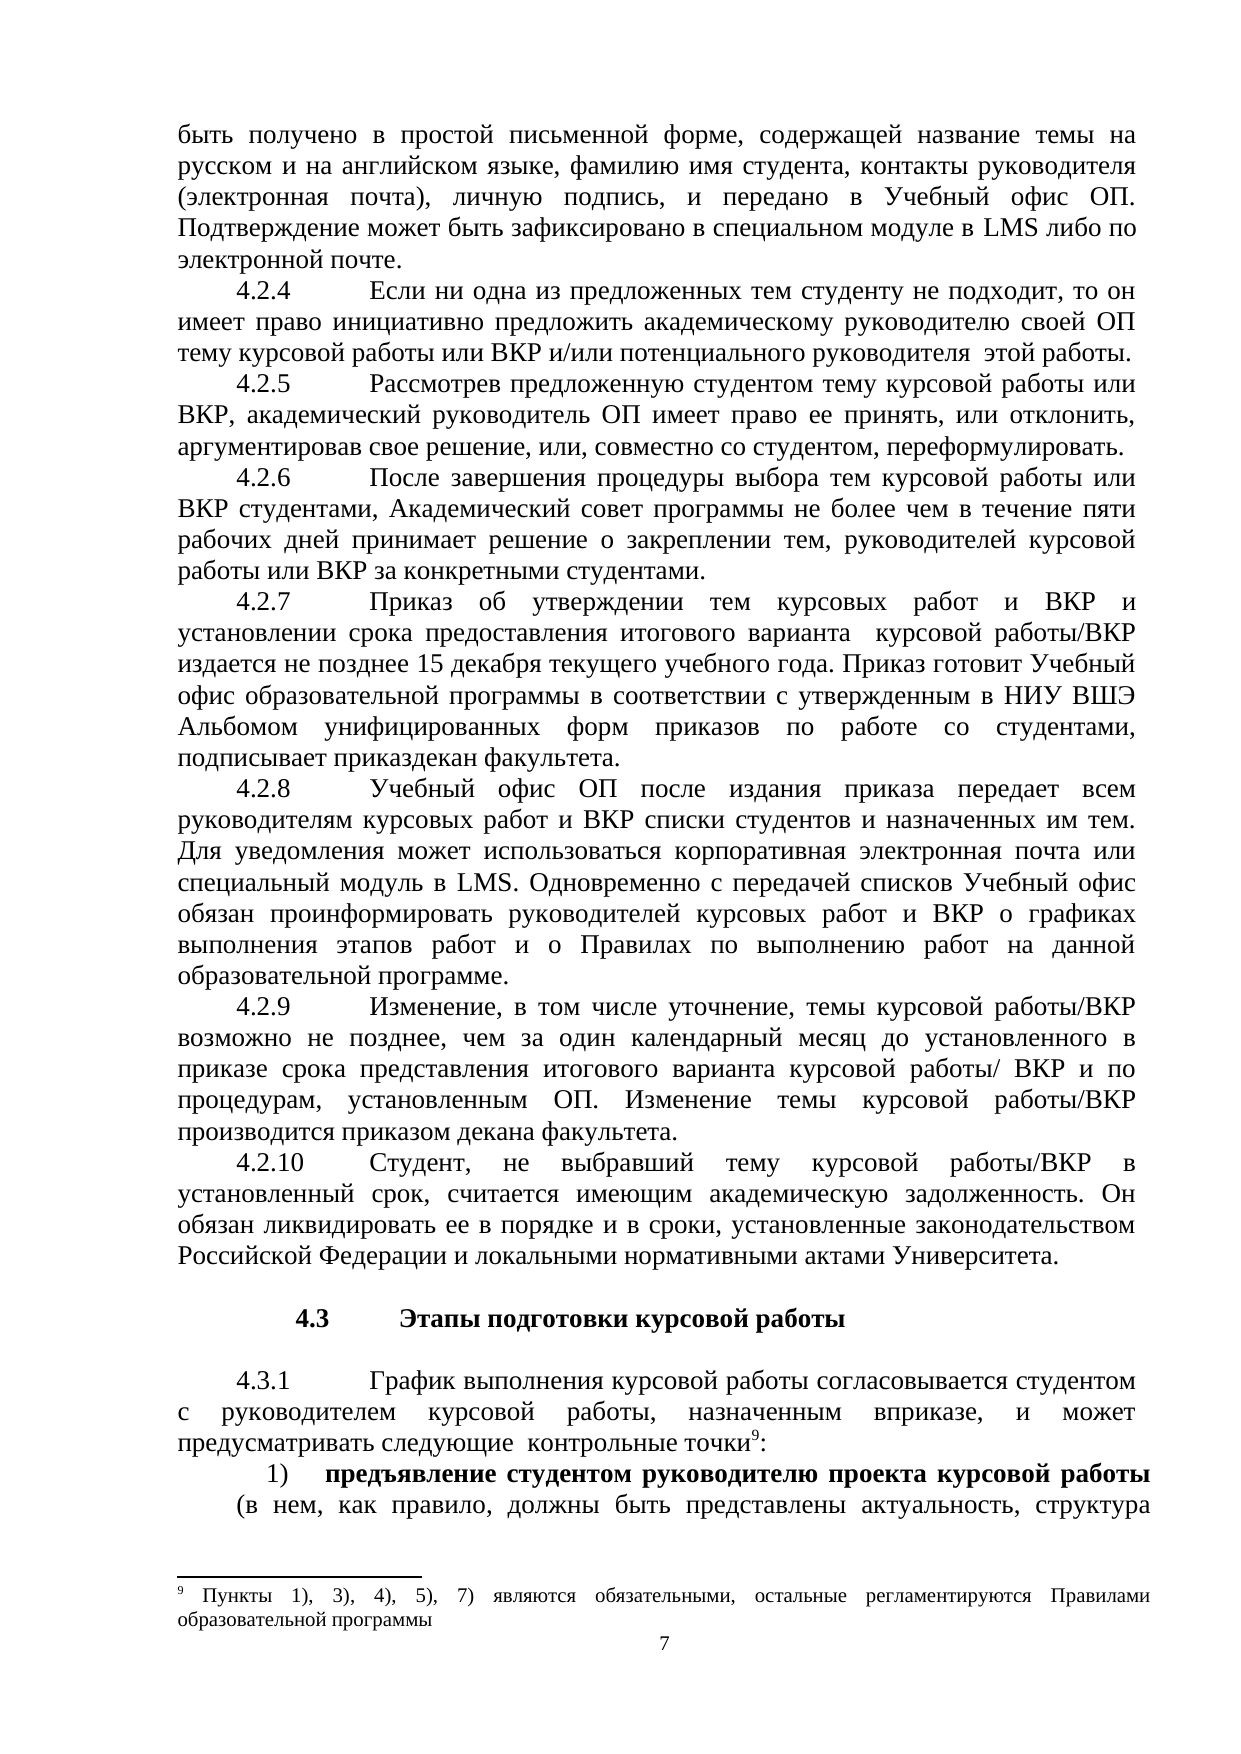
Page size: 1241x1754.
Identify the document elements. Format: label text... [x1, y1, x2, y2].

list После завершения процедуры выбора тем курсовой работы или ВКР студентами, Академический совет программы не более чем в течение пяти рабочих дней принимает решение о закреплении тем, руководителей курсовой работы или ВКР за конкретными студентами. [177, 461, 1137, 585]
list Учебный офис ОП после издания приказа передает всем руководителям курсовых работ и ВКР списки студентов и назначенных им тем. Для уведомления может использоваться корпоративная электронная почта или специальный модуль в LMS. Одновременно с передачей списков Учебный офис обязан проинформировать руководителей курсовых работ и ВКР о графиках выполнения этапов работ и о Правилах по выполнению работ на данной образовательной программе. [177, 772, 1137, 990]
list Рассмотрев предложенную студентом тему курсовой работы или ВКР, академический руководитель ОП имеет право ее принять, или отклонить, аргументировав свое решение, или, совместно со студентом, переформулировать. [177, 367, 1137, 461]
list Студент, не выбравший тему курсовой работы/ВКР в установленный срок, считается имеющим академическую задолженность. Он обязан ликвидировать ее в порядке и в сроки, установленные законодательством Российской Федерации и локальными нормативными актами Университета. [177, 1146, 1137, 1271]
list Изменение, в том числе уточнение, темы курсовой работы/ВКР возможно не позднее, чем за один календарный месяц до установленного в приказе срока представления итогового варианта курсовой работы/ ВКР и по процедурам, установленным ОП. Изменение темы курсовой работы/ВКР производится приказом декана факультета. [177, 990, 1137, 1146]
list Если ни одна из предложенных тем студенту не подходит, то он имеет право инициативно предложить академическому руководителю своей ОП тему курсовой работы или ВКР и/или потенциального руководителя этой работы. [177, 274, 1137, 367]
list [236, 1457, 1152, 1520]
list График выполнения курсовой работы согласовывается студентом с руководителем курсовой работы, назначенным вприказе, и может предусматривать следующие контрольные точки: [177, 1364, 1137, 1457]
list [177, 118, 1137, 274]
list Приказ об утверждении тем курсовых работ и ВКР и установлении срока предоставления итогового варианта курсовой работы/ВКР издается не позднее 15 декабря текущего учебного года. Приказ готовит Учебный офис образовательной программы в соответствии с утвержденным в НИУ ВШЭ Альбомом унифицированных форм приказов по работе со студентами, подписывает приказдекан факультета. [177, 585, 1137, 772]
list Этапы подготовки курсовой работы [177, 1302, 1078, 1333]
